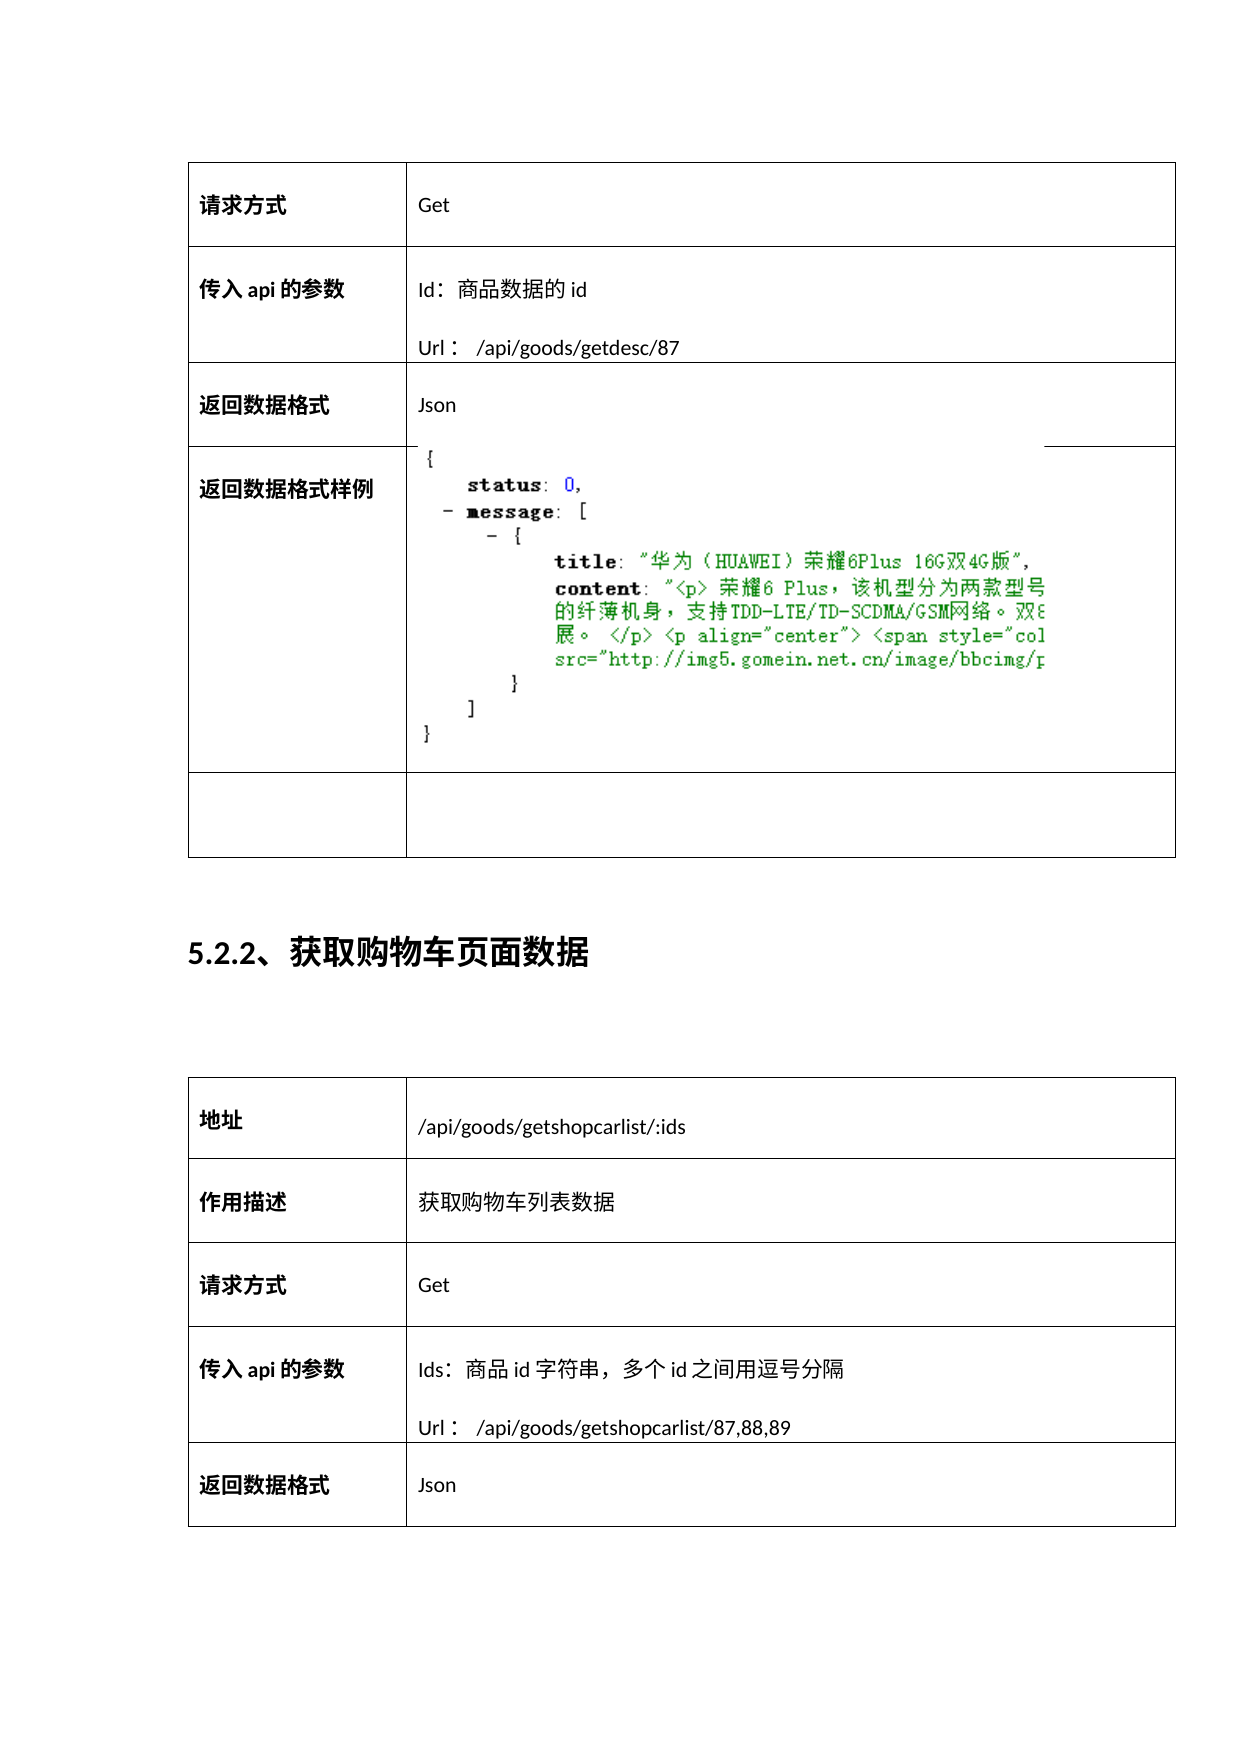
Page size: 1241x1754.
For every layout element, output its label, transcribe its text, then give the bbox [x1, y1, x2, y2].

table_cell 返回数据格式 [189, 1443, 406, 1526]
table_cell Ids：商品id 字符串，多个id之间用逗号分隔 Url ： /api/goods/getshopcarlist/87,88,89 [407, 1327, 1175, 1442]
table_cell 请求方式 [189, 163, 406, 246]
table_cell Id：商品数据的id Url ： /api/goods/getdesc/87 [407, 247, 1175, 362]
table_cell 返回数据格式 [189, 363, 406, 446]
table_cell 获取购物车列表数据 [407, 1159, 1175, 1242]
table_cell [407, 773, 1175, 857]
table_header /api/goods/getshopcarlist/:ids [407, 1078, 1175, 1158]
table_cell 请求方式 [189, 1243, 406, 1326]
table_cell Get [407, 163, 1175, 246]
table_cell 传入api的参数 [189, 247, 406, 362]
table_cell [189, 773, 406, 857]
table_header 地址 [189, 1078, 406, 1158]
table_cell Get [407, 1243, 1175, 1326]
subtitle 5.2.2、获取购物车页面数据 [187, 917, 1053, 982]
table_cell 返回数据格式样例 [189, 447, 406, 772]
table_cell [407, 447, 1175, 772]
table_cell Json [407, 363, 1175, 446]
picture [417, 446, 1045, 746]
table_cell 作用描述 [189, 1159, 406, 1242]
table_cell Json [407, 1443, 1175, 1526]
table_cell 传入api的参数 [189, 1327, 406, 1442]
